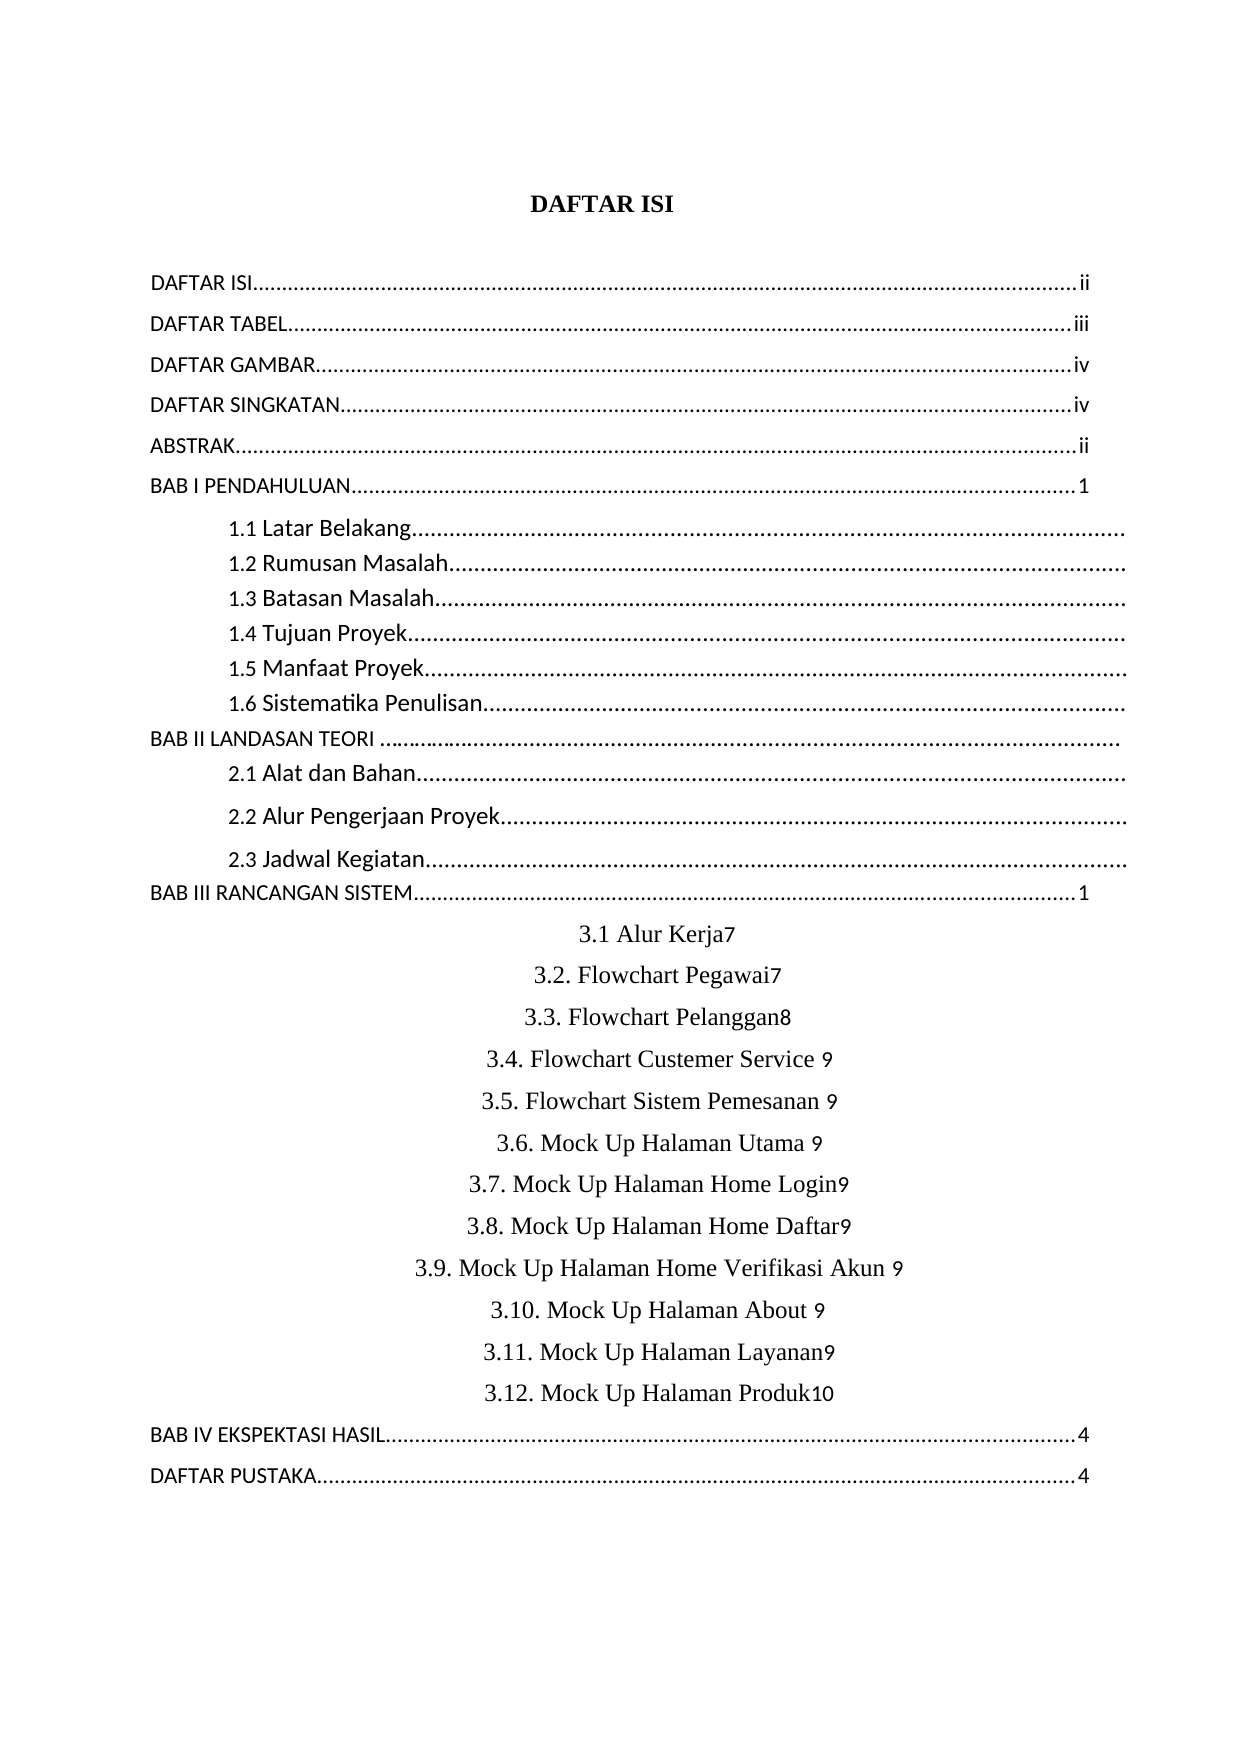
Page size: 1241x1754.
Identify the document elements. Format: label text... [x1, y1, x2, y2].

text 3.6. Mock Up Halaman Utama 9 [150, 1128, 1090, 1157]
text DAFTAR ISI ii [150, 268, 1090, 296]
text 3.10. Mock Up Halaman About 9 [150, 1295, 1090, 1324]
list Tujuan Proyek [228, 617, 1090, 648]
list Sistematika Penulisan [228, 687, 1090, 718]
text 3.4. Flowchart Custemer Service 9 [150, 1044, 1090, 1073]
text DAFTAR PUSTAKA 4 [150, 1461, 1090, 1489]
text 3.1 Alur Kerja 7 [150, 919, 1090, 948]
list Alur Pengerjaan Proyek [228, 800, 1090, 831]
text BAB IV EKSPEKTASI HASIL 4 [150, 1420, 1090, 1448]
list Batasan Masalah [228, 582, 1090, 613]
text ABSTRAK ii [150, 431, 1090, 459]
text 3.2. Flowchart Pegawai 7 [150, 961, 1090, 990]
text 3.8. Mock Up Halaman Home Daftar 9 [150, 1211, 1090, 1240]
text 3.12. Mock Up Halaman Produk 10 [150, 1378, 1090, 1407]
text DAFTAR SINGKATAN iv [150, 390, 1090, 418]
text 3.11. Mock Up Halaman Layanan 9 [150, 1337, 1090, 1366]
text 3.7. Mock Up Halaman Home Login 9 [150, 1169, 1090, 1198]
text DAFTAR TABEL iii [150, 309, 1090, 337]
subtitle DAFTAR ISI [530, 189, 1090, 218]
text BAB III RANCANGAN SISTEM 1 [150, 878, 1090, 906]
text 3.3. Flowchart Pelanggan 8 [150, 1002, 1090, 1031]
text BAB II LANDASAN TEORI ……………. [150, 722, 1090, 753]
text DAFTAR GAMBAR iv [150, 350, 1090, 378]
list Rumusan Masalah [228, 547, 1090, 578]
text BAB I PENDAHULUAN 1 [150, 472, 1090, 499]
list Jadwal Kegiatan [228, 843, 1090, 874]
list Latar Belakang [228, 512, 1090, 543]
text 3.9. Mock Up Halaman Home Verifikasi Akun 9 [150, 1253, 1090, 1282]
text 3.5. Flowchart Sistem Pemesanan 9 [150, 1086, 1090, 1115]
list Alat dan Bahan [228, 757, 1090, 788]
list Manfaat Proyek [228, 652, 1090, 683]
